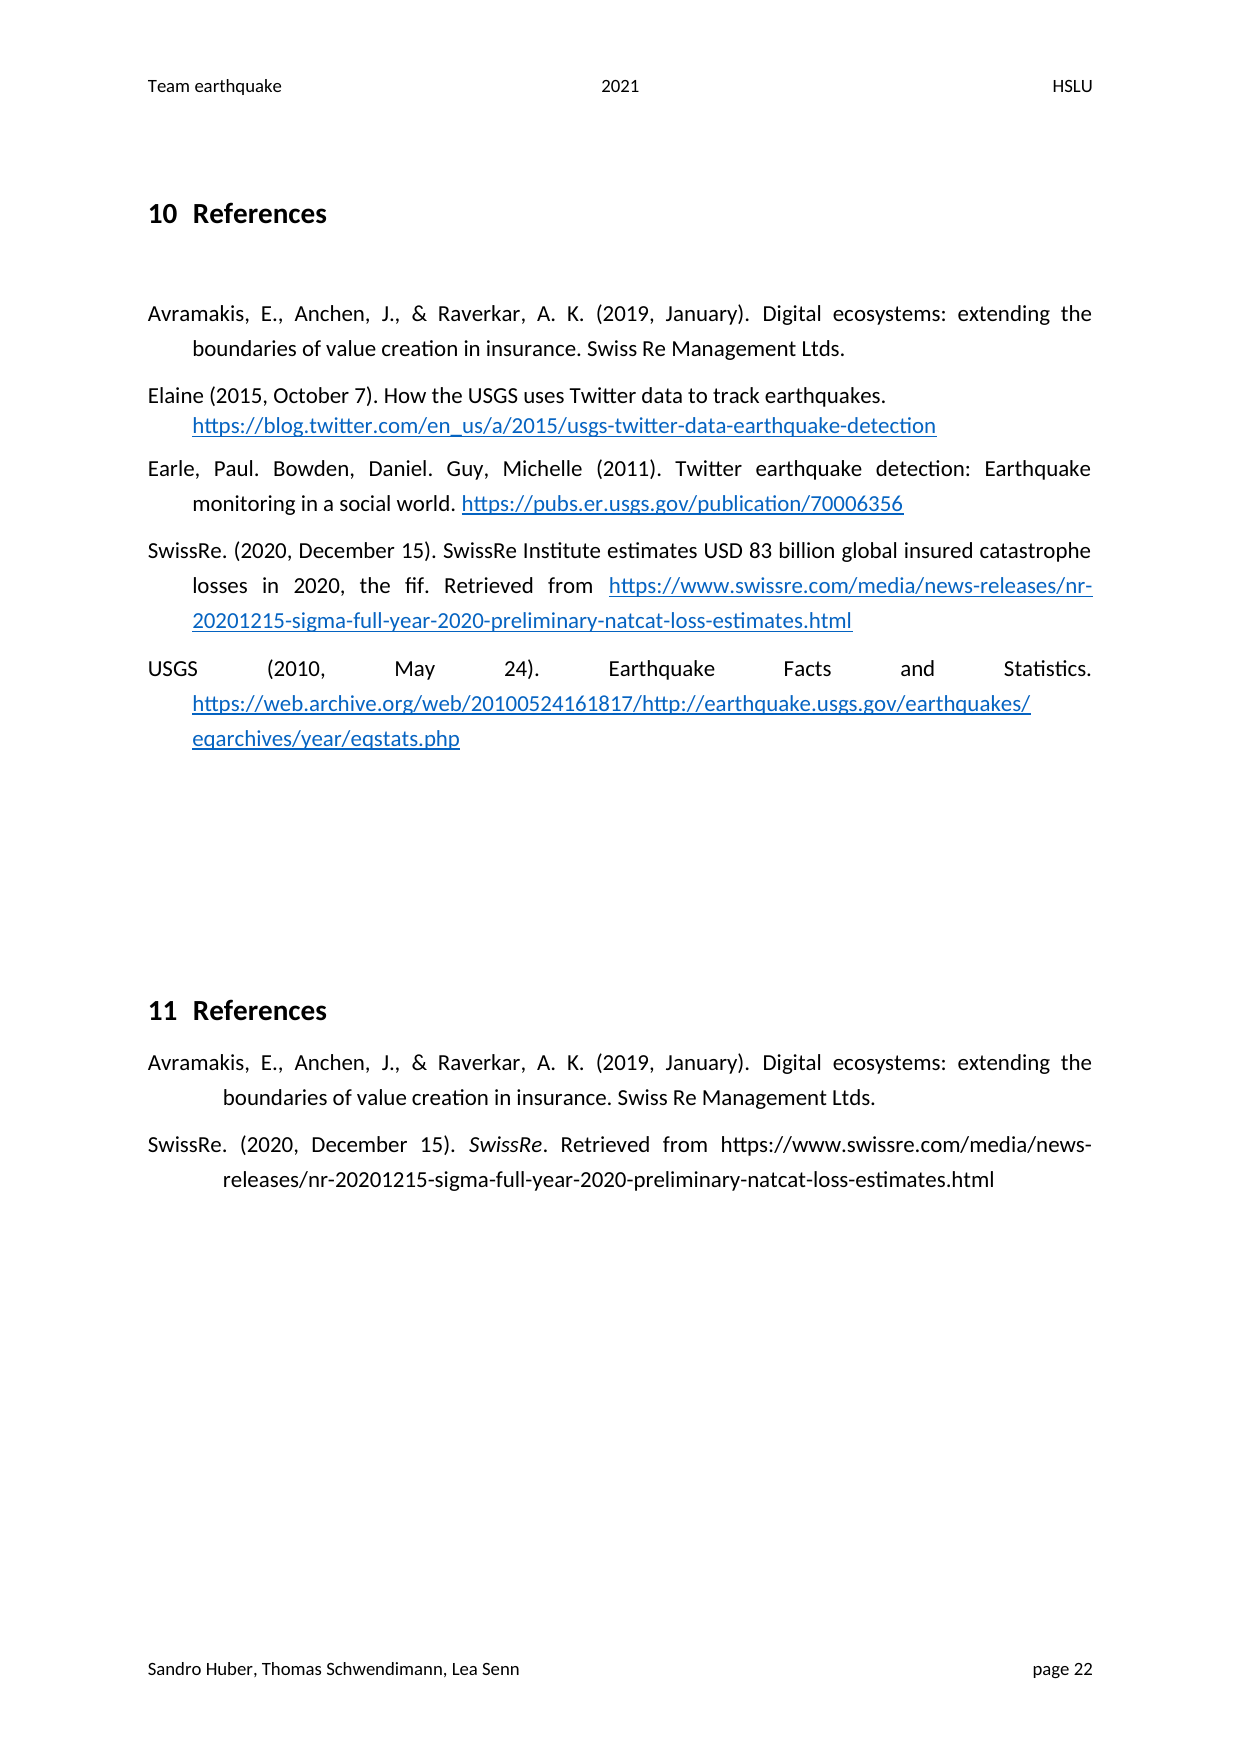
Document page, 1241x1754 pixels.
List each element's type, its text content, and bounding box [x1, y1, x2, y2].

text Earle, Paul. Bowden, Daniel. Guy, Michelle (2011). Twitter earthquake detection: Earthquake monitoring in a social world. https://pubs.er.usgs.gov/publication/70006356 [148, 454, 1093, 517]
subtitle References [148, 195, 1093, 231]
text Avramakis, E., Anchen, J., & Raverkar, A. K. (2019, January). Digital ecosystems: extending the boundaries of value creation in insurance. Swiss Re Management Ltds. [148, 299, 1093, 362]
text SwissRe. (2020, December 15). SwissRe Institute estimates USD 83 billion global insured catastrophe losses in 2020, the fif. Retrieved from https://www.swissre.com/media/news-releases/nr-20201215-sigma-full-year-2020-preliminary-natcat-loss-estimates.html [148, 537, 1093, 634]
text Elaine (2015, October 7). How the USGS uses Twitter data to track earthquakes. https://blog.twitter.com/en_us/a/2015/usgs-twitter-data-earthquake-detection [148, 381, 1093, 439]
text USGS (2010, May 24). Earthquake Facts and Statistics. https://web.archive.org/web/20100524161817/http://earthquake.usgs.gov/earthquakes/eqarchives/year/eqstats.php [148, 654, 1093, 752]
